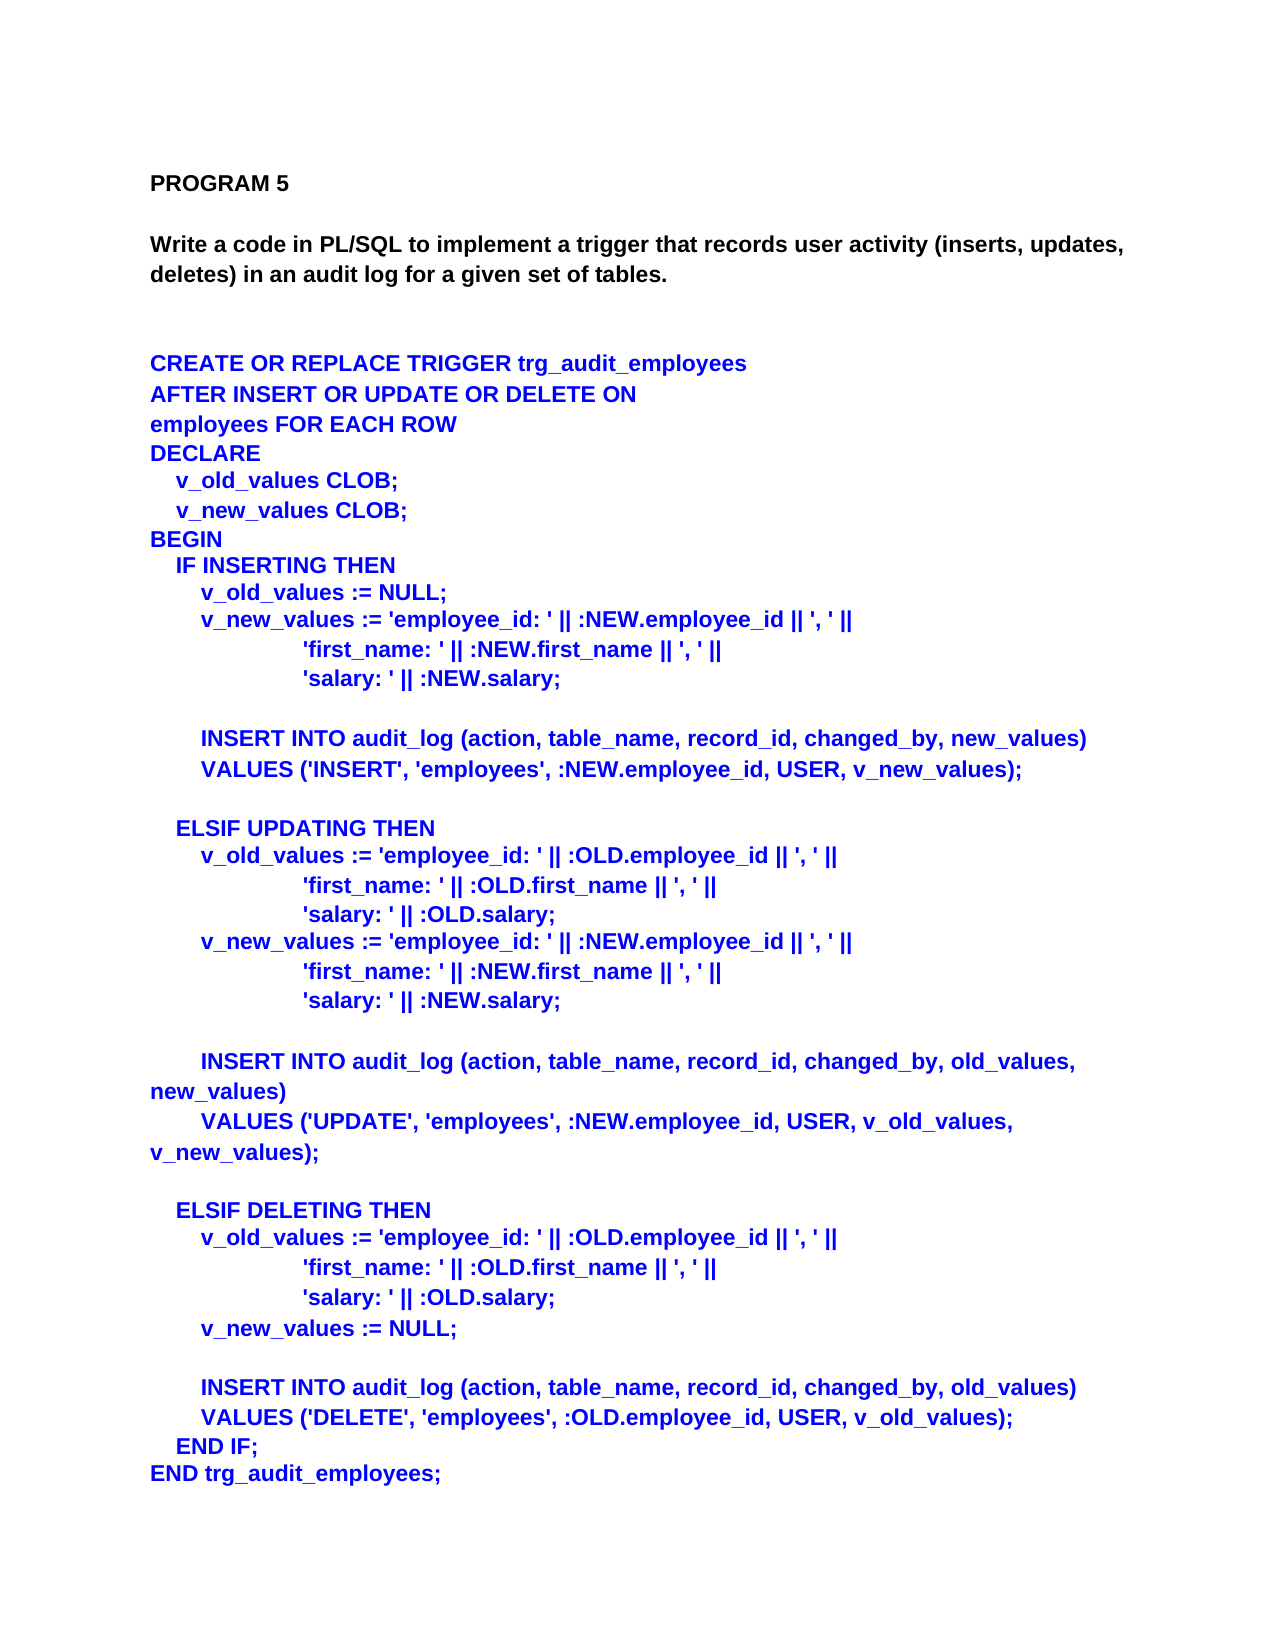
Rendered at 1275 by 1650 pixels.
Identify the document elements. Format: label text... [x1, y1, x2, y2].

text ELSIF DELETING THEN [176, 1197, 1225, 1224]
text v_old_values := 'employee_id: ' || :OLD.employee_id || ', ' || 'first_name: ' || :OLD.first_name || ', ' || [201, 842, 933, 898]
text INSERT INTO audit_log (action, table_name, record_id, changed_by, new_values) VALUES ('INSERT', 'employees', :NEW.employee_id, USER, v_new_values); [201, 725, 1115, 782]
text v_old_values CLOB; v_new_values CLOB; [166, 467, 408, 523]
text 'salary: ' || :OLD.salary; [303, 902, 1225, 928]
text VALUES ('UPDATE', 'employees', :NEW.employee_id, USER, v_old_values, v_new_values); [150, 1108, 1115, 1165]
text END trg_audit_employees; [148, 1460, 443, 1486]
text BEGIN [150, 527, 1225, 553]
text ELSIF UPDATING THEN [176, 815, 1225, 842]
text INSERT INTO audit_log (action, table_name, record_id, changed_by, old_values) VALUES ('DELETE', 'employees', :OLD.employee_id, USER, v_old_values); [201, 1374, 1115, 1430]
text CREATE OR REPLACE TRIGGER trg_audit_employees AFTER INSERT OR UPDATE OR DELETE ON employees FOR EACH ROW [150, 350, 761, 437]
text 'salary: ' || :NEW.salary; [303, 988, 1225, 1014]
text v_old_values := 'employee_id: ' || :OLD.employee_id || ', ' || 'first_name: ' || :OLD.first_name || ', ' || [201, 1224, 933, 1281]
text v_new_values := 'employee_id: ' || :NEW.employee_id || ', ' || 'first_name: ' || :NEW.first_name || ', ' || [201, 606, 933, 662]
text Write a code in PL/SQL to implement a trigger that records user activity (inserts, updates, deletes) in an audit log for a given set of tables. [150, 231, 1141, 287]
text 'salary: ' || :NEW.salary; [303, 666, 1225, 692]
text 'salary: ' || :OLD.salary; v_new_values := NULL; [201, 1284, 558, 1341]
text IF INSERTING THEN [176, 553, 1225, 579]
text v_old_values := NULL; [201, 579, 1225, 605]
text DECLARE [150, 441, 1225, 467]
text END IF; [176, 1434, 1225, 1460]
text PROGRAM 5 [150, 170, 1225, 196]
text v_new_values := 'employee_id: ' || :NEW.employee_id || ', ' || 'first_name: ' || :NEW.first_name || ', ' || [201, 928, 933, 984]
text INSERT INTO audit_log (action, table_name, record_id, changed_by, old_values, new_values) [150, 1048, 1115, 1104]
